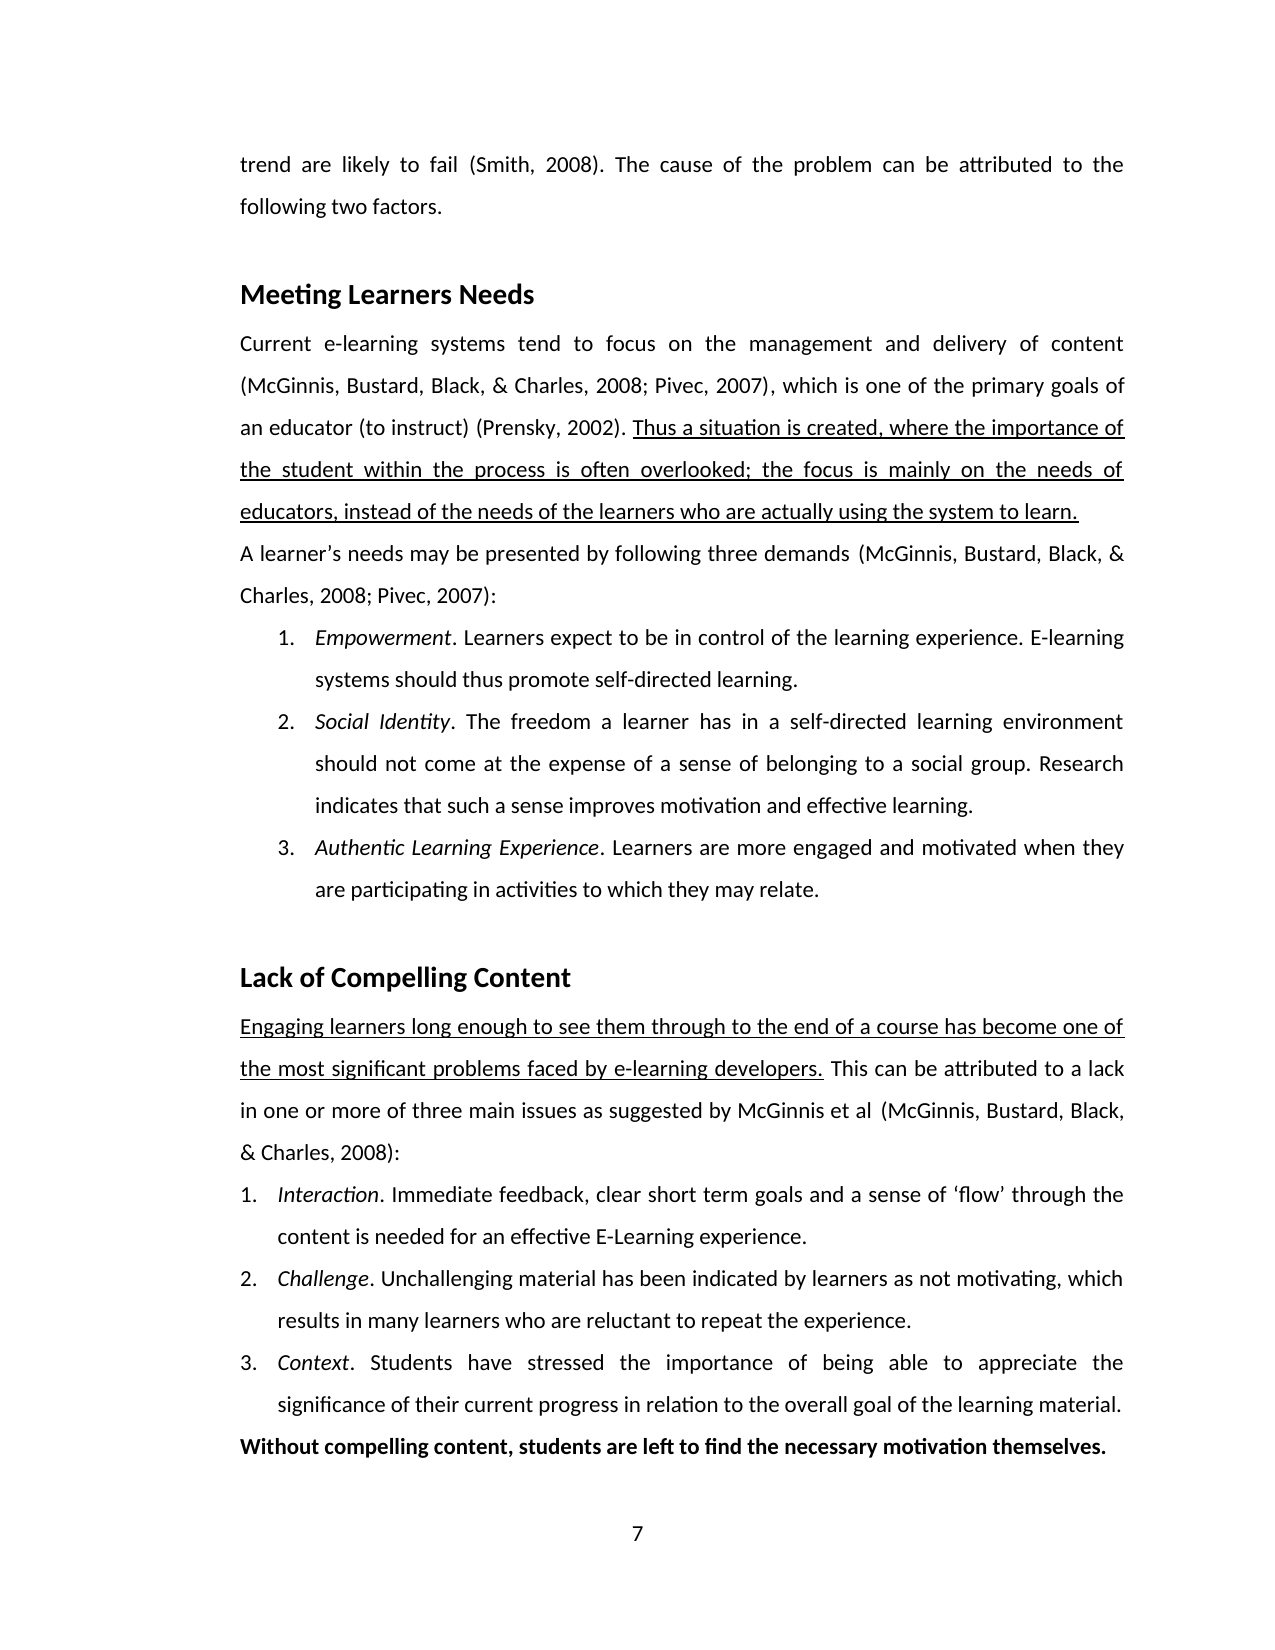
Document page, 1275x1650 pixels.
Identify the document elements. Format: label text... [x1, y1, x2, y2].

text Engaging learners long enough to see them through to the end of a course has become one of the most significant problems faced by e-learning developers. This can be attributed to a lack in one or more of three main issues as suggested by McGinnis et al : [240, 1012, 1125, 1037]
list Authentic Learning Experience. Learners are more engaged and motivated when they are participating in activities to which they may relate. [277, 833, 1125, 903]
text Meeting Learners Needs [240, 276, 1125, 312]
text Without compelling content, students are left to find the necessary motivation themselves. [240, 1432, 1125, 1460]
list Lack of Compelling Content [217, 959, 1125, 995]
list Empowerment. Learners expect to be in control of the learning experience. E-learning systems should thus promote self-directed learning. [277, 623, 1125, 693]
text A learner’s needs may be presented by following three demands : [240, 539, 1125, 609]
list Social Identity. The freedom a learner has in a self-directed learning environment should not come at the expense of a sense of belonging to a social group. Research indicates that such a sense improves motivation and effective learning. [277, 707, 1125, 819]
list Context. Students have stressed the importance of being able to appreciate the significance of their current progress in relation to the overall goal of the learning material. [240, 1348, 1125, 1418]
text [240, 150, 1125, 220]
text Engaging learners long enough to see them through to the end of a course has become one of the most significant problems faced by e-learning developers. This can be attributed to a lack in one or more of three main issues as suggested by McGinnis et al : [240, 1038, 1125, 1166]
list Challenge. Unchallenging material has been indicated by learners as not motivating, which results in many learners who are reluctant to repeat the experience. [240, 1264, 1125, 1334]
text Current e-learning systems tend to focus on the management and delivery of content , which is one of the primary goals of an educator (to instruct) . Thus a situation is created, where the importance of the student within the process is often overlooked; the focus is mainly on the needs of educators, instead of the needs of the learners who are actually using the system to learn. [240, 329, 1125, 525]
list Interaction. Immediate feedback, clear short term goals and a sense of ‘flow’ through the content is needed for an effective E-Learning experience. [240, 1180, 1125, 1250]
